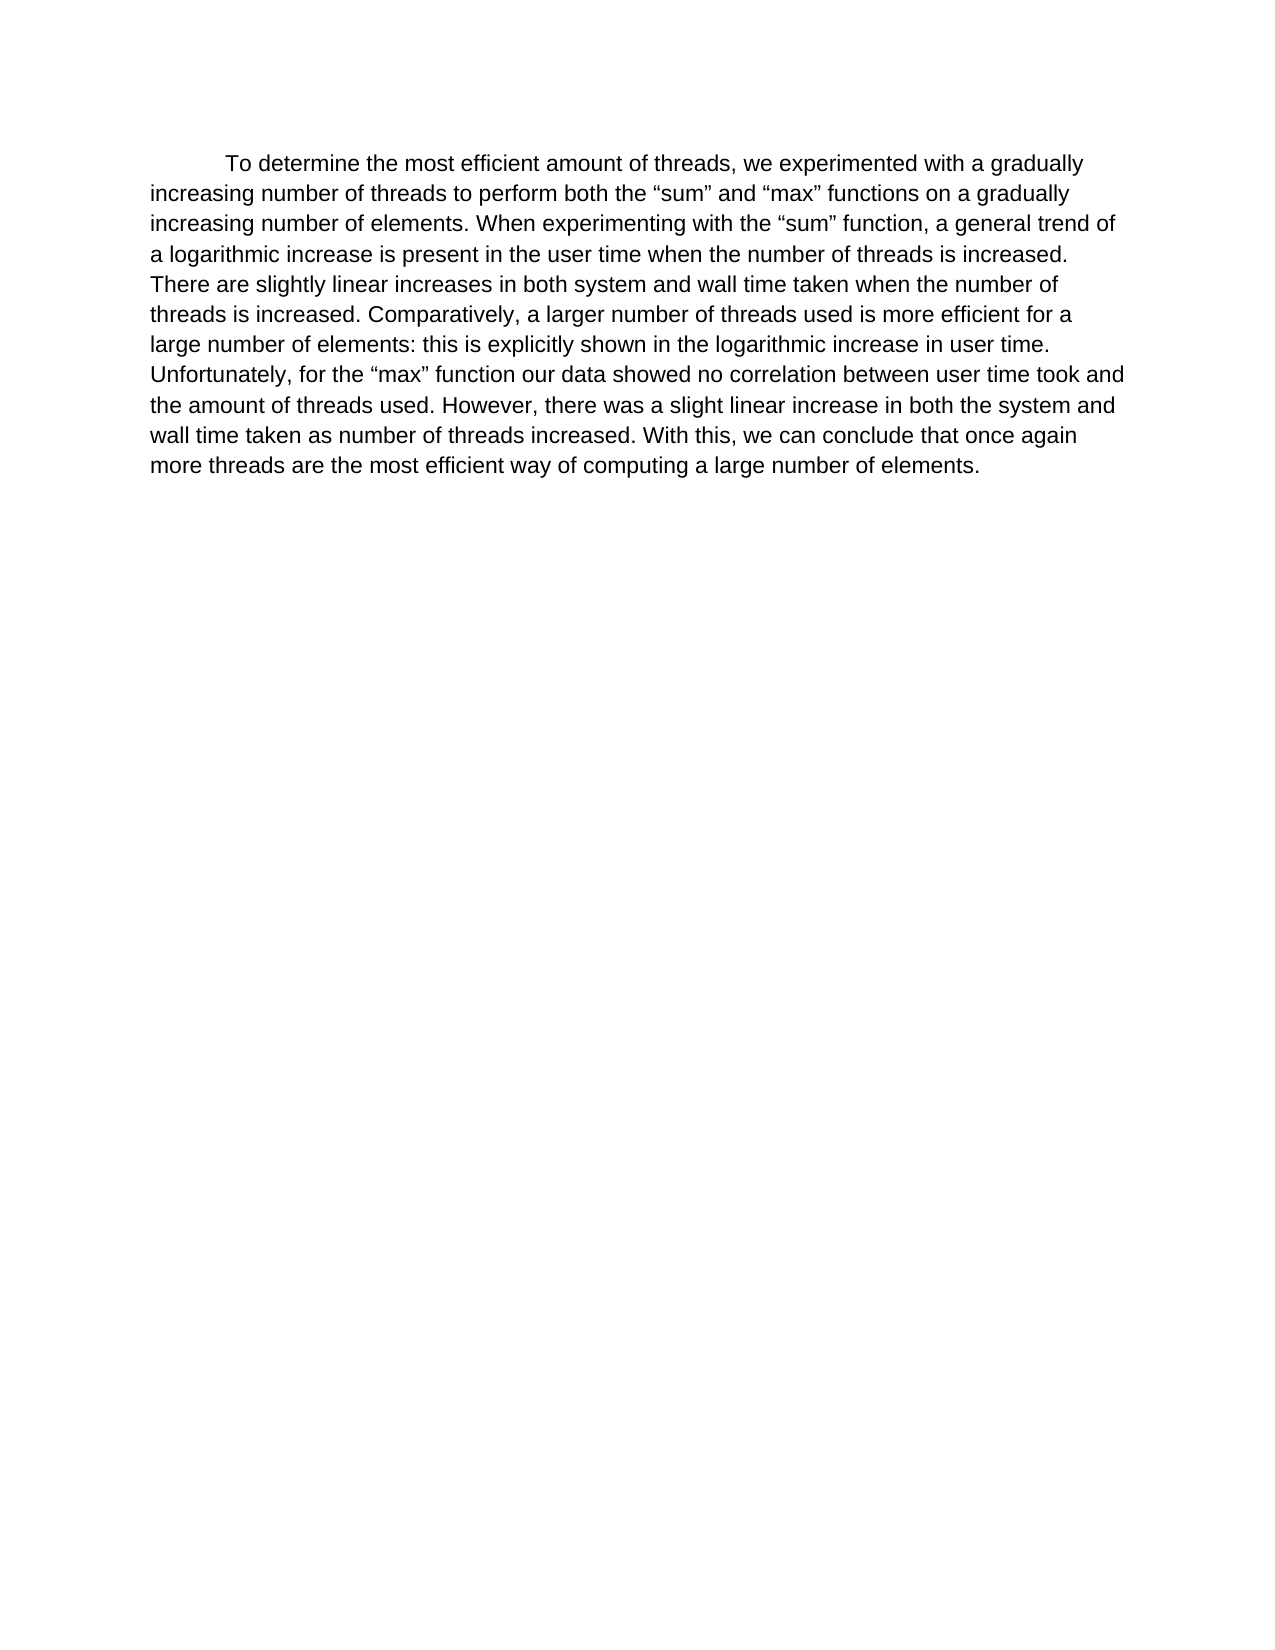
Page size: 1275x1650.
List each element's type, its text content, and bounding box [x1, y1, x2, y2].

text To determine the most efficient amount of threads, we experimented with a gradually increasing number of threads to perform both the “sum” and “max” functions on a gradually increasing number of elements. When experimenting with the “sum” function, a general trend of a logarithmic increase is present in the user time when the number of threads is increased. There are slightly linear increases in both system and wall time taken when the number of threads is increased. Comparatively, a larger number of threads used is more efficient for a large number of elements: this is explicitly shown in the logarithmic increase in user time. Unfortunately, for the “max” function our data showed no correlation between user time took and the amount of threads used. However, there was a slight linear increase in both the system and wall time taken as number of threads increased. With this, we can conclude that once again more threads are the most efficient way of computing a large number of elements. [150, 150, 1125, 478]
